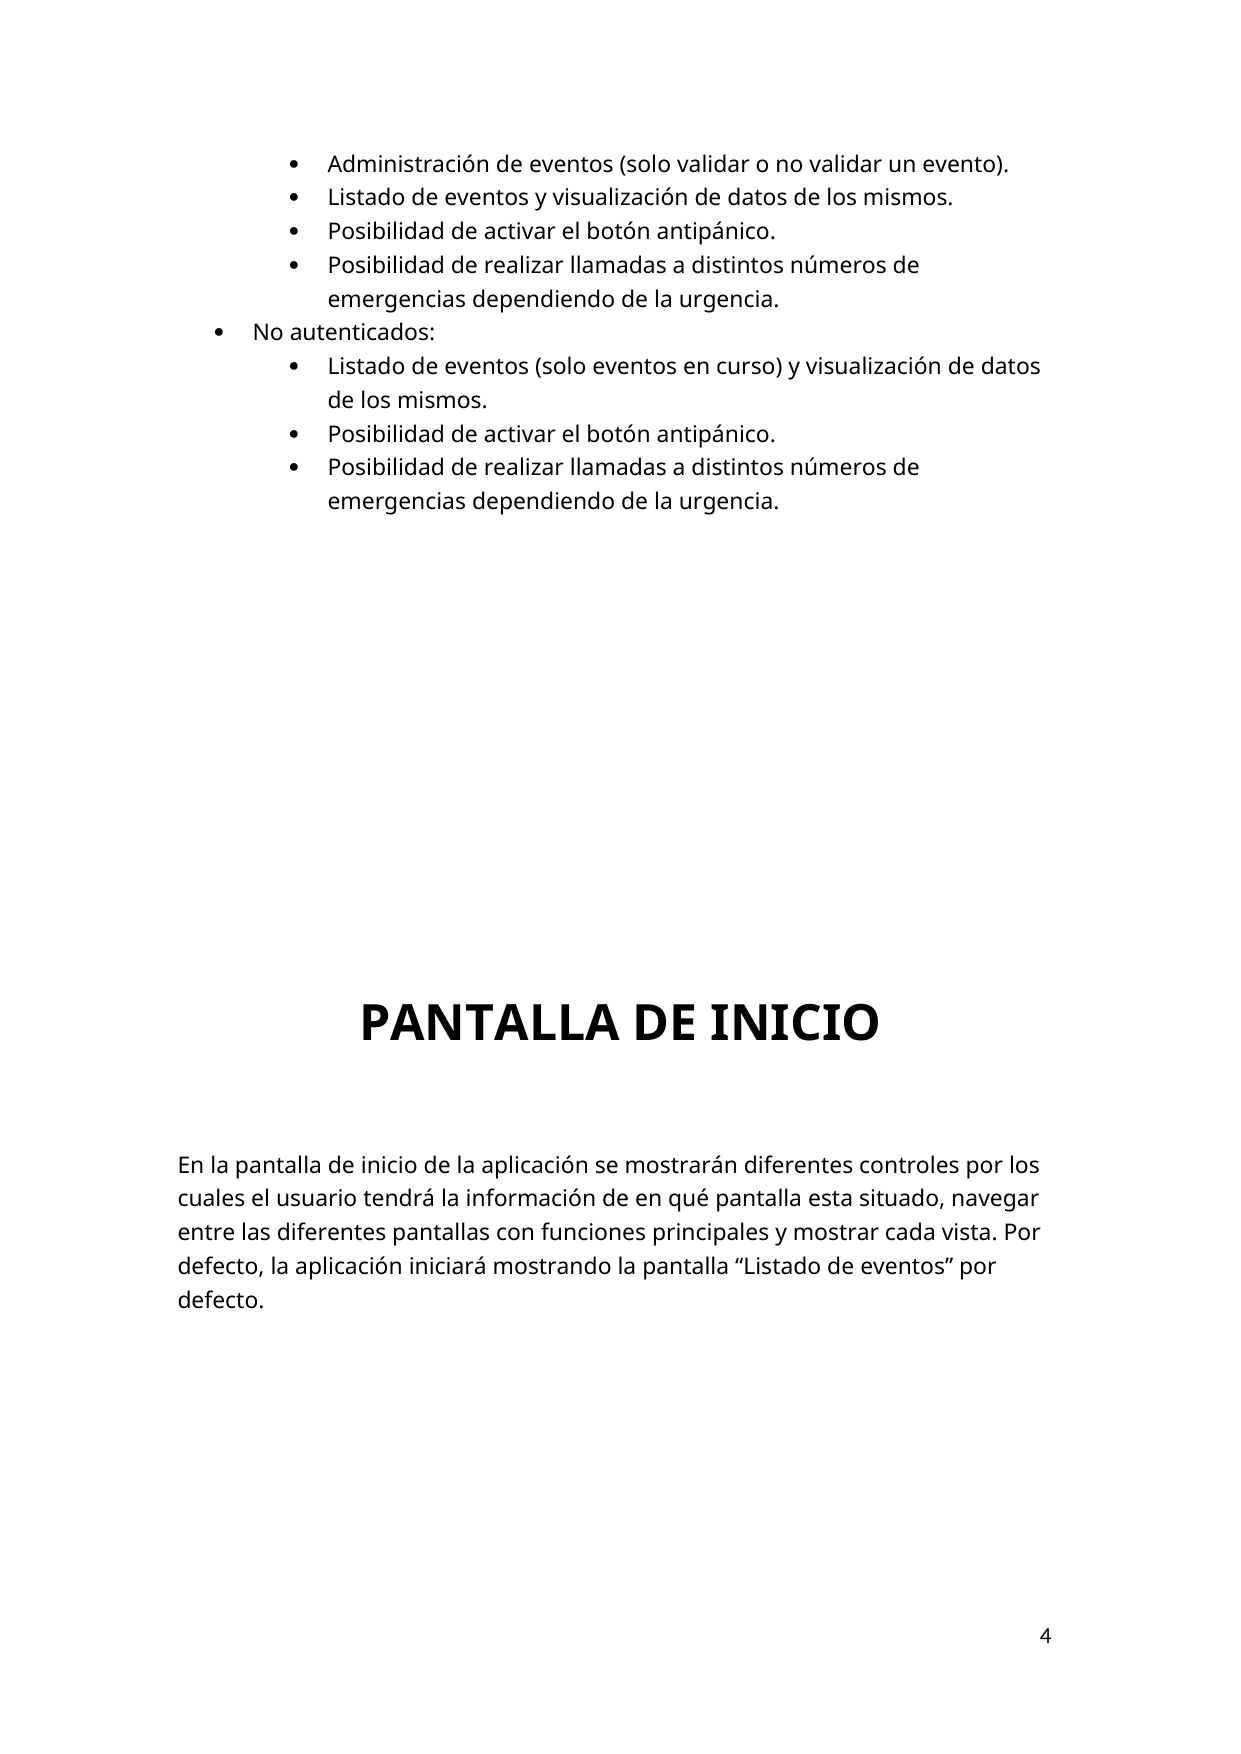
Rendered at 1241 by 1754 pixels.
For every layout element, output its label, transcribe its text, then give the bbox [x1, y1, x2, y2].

list Posibilidad de activar el botón antipánico. [290, 215, 1063, 246]
list No autenticados: [215, 316, 1063, 348]
list Posibilidad de realizar llamadas a distintos números de emergencias dependiendo de la urgencia. [290, 249, 1063, 314]
list Administración de eventos (solo validar o no validar un evento). [290, 148, 1063, 179]
text PANTALLA DE INICIO [177, 987, 1063, 1055]
list Listado de eventos (solo eventos en curso) y visualización de datos de los mismos. [290, 350, 1063, 415]
list Listado de eventos y visualización de datos de los mismos. [290, 181, 1063, 213]
list Posibilidad de activar el botón antipánico. [290, 418, 1063, 449]
list Posibilidad de realizar llamadas a distintos números de emergencias dependiendo de la urgencia. [290, 451, 1063, 516]
